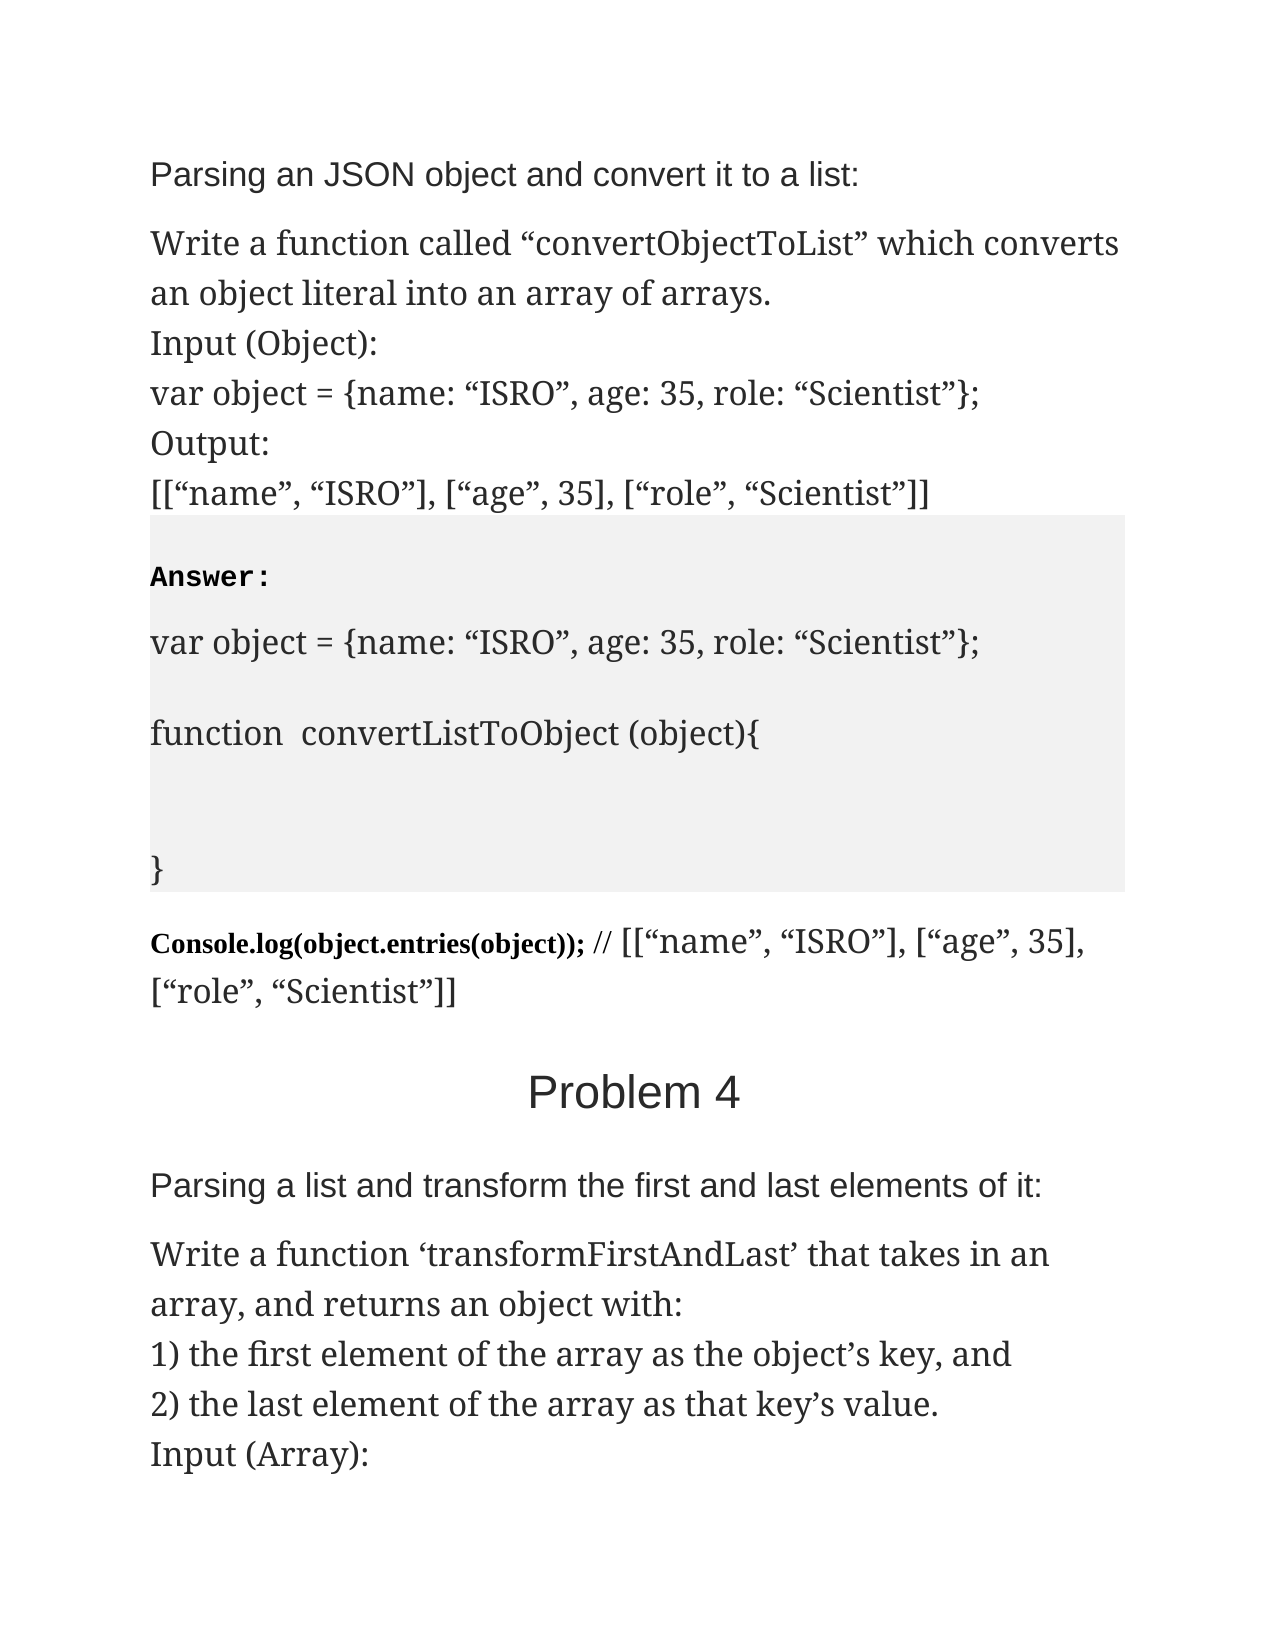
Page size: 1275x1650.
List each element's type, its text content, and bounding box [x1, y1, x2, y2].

text Write a function called “convertObjectToList” which converts an object literal into an array of arrays. Input (Object): var object = {name: “ISRO”, age: 35, role: “Scientist”}; Output: [[“name”, “ISRO”], [“age”, 35], [“role”, “Scientist”]] [150, 215, 1125, 515]
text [150, 1226, 1125, 1476]
text Answer: [150, 562, 1125, 596]
subtitle Parsing a list and transform the first and last elements of it: [150, 1161, 1125, 1205]
text Console.log(object.entries(object)); // [[“name”, “ISRO”], [“age”, 35], [“role”, “Scientist”]] [150, 913, 1125, 1013]
text var object = {name: “ISRO”, age: 35, role: “Scientist”}; [150, 619, 1125, 664]
text } [150, 846, 1125, 892]
subtitle Parsing an JSON object and convert it to a list: [150, 150, 1125, 194]
subtitle Problem 4 [150, 1062, 1125, 1118]
text function convertListToObject (object){ [150, 710, 1125, 755]
